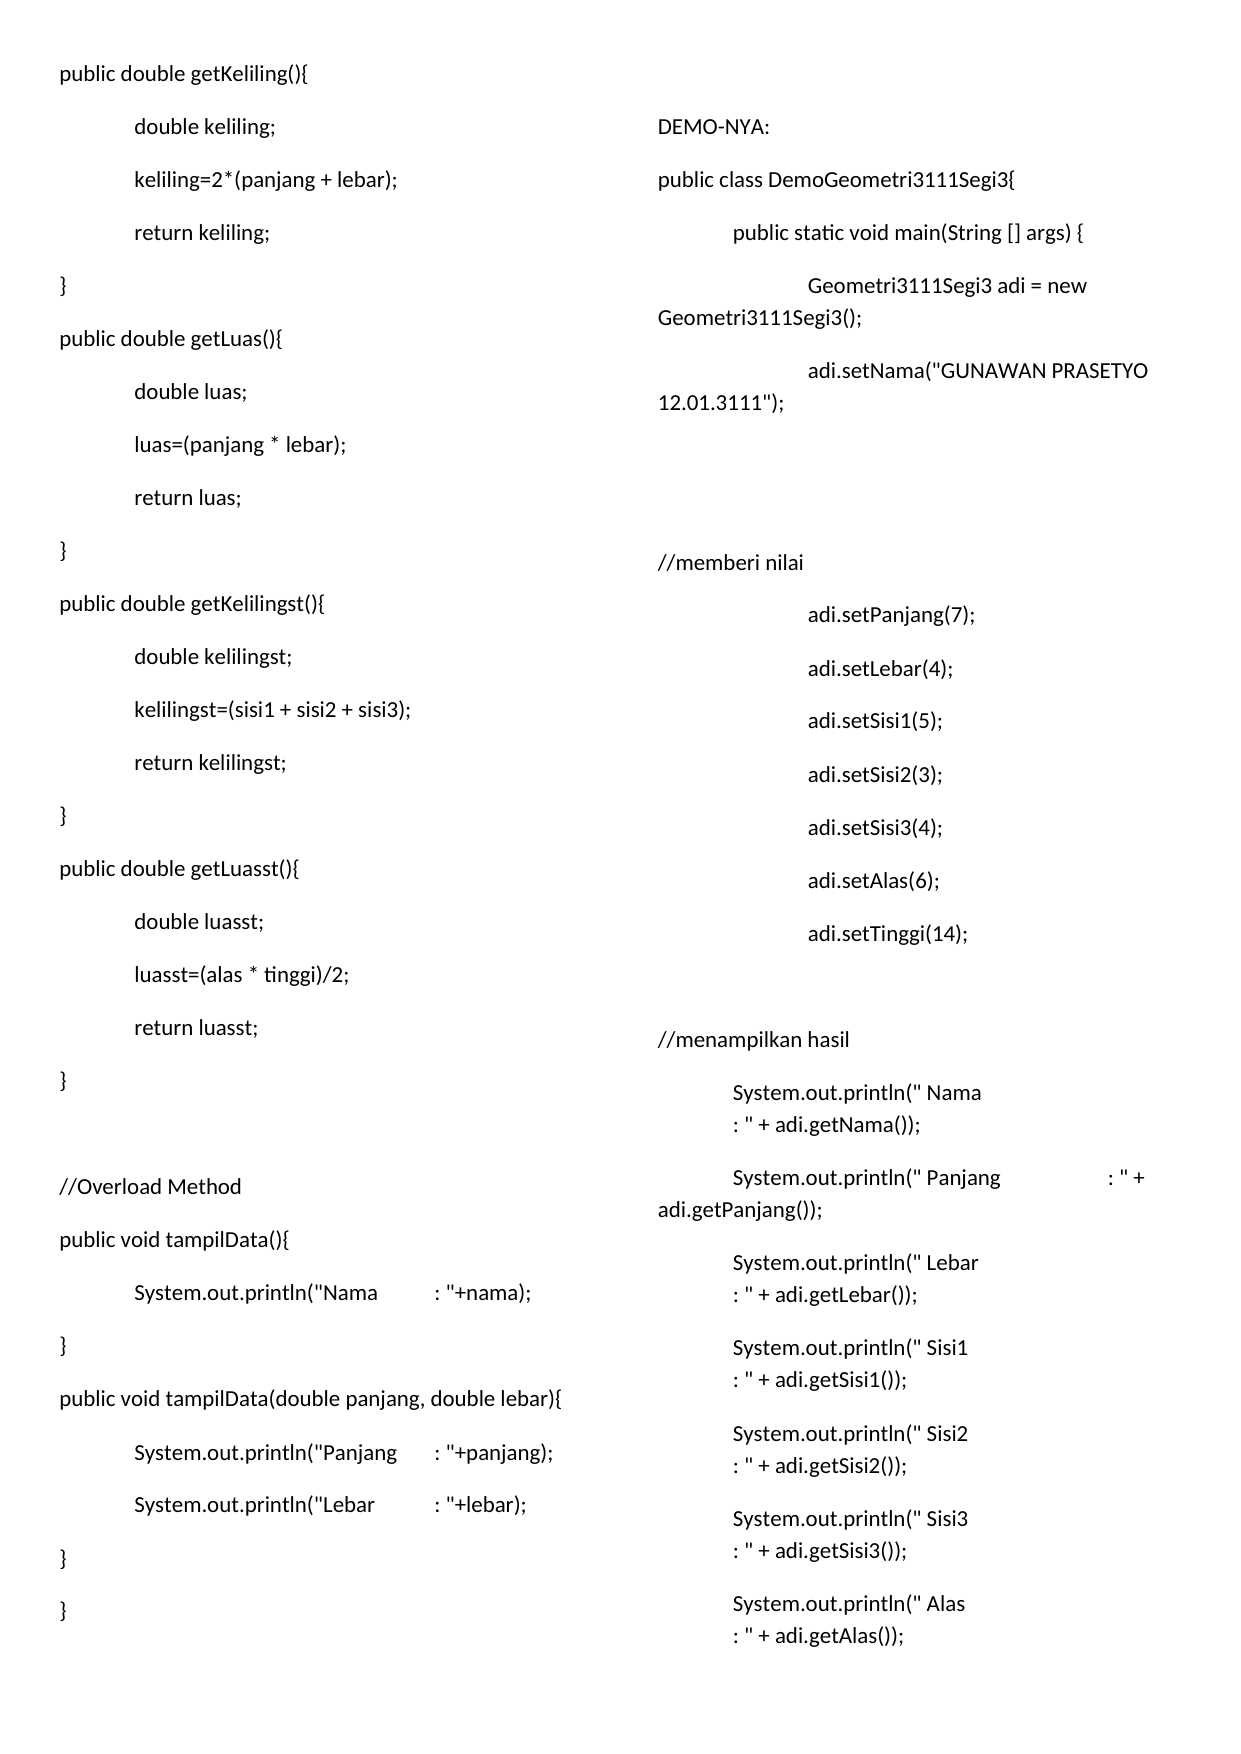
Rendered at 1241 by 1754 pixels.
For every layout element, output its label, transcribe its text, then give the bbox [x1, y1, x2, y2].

text adi.setLebar(4); [658, 654, 1181, 682]
text } [59, 1544, 583, 1572]
text System.out.println("Panjang : "+panjang); [59, 1438, 583, 1466]
text public double getKelilingst(){ [59, 589, 583, 617]
text public double getLuas(){ [59, 324, 583, 352]
text } [59, 1066, 583, 1094]
text public void tampilData(double panjang, double lebar){ [59, 1384, 583, 1413]
text return luas; [59, 483, 583, 511]
text //memberi nilai [658, 548, 1181, 576]
text public double getKeliling(){ [59, 59, 583, 87]
text System.out.println("Nama : "+nama); [59, 1278, 583, 1307]
text } [59, 536, 583, 564]
text double luas; [59, 377, 583, 405]
text adi.setSisi1(5); [658, 707, 1181, 735]
text double luasst; [59, 907, 583, 935]
text luas=(panjang * lebar); [59, 430, 583, 458]
text DEMO-NYA: [658, 112, 1181, 140]
text } [59, 1332, 583, 1359]
text } [59, 1597, 583, 1625]
text return kelilingst; [59, 748, 583, 776]
text adi.setSisi2(3); [658, 760, 1181, 788]
text public class DemoGeometri3111Segi3{ [658, 165, 1181, 193]
text System.out.println("Lebar : "+lebar); [59, 1491, 583, 1519]
text keliling=2*(panjang + lebar); [59, 165, 583, 193]
text System.out.println(" Sisi1 : " + adi.getSisi1()); [658, 1333, 1181, 1394]
text return keliling; [59, 218, 583, 246]
text } [59, 801, 583, 829]
text adi.setNama("GUNAWAN PRASETYO 12.01.3111"); [658, 356, 1181, 417]
text adi.setAlas(6); [658, 866, 1181, 894]
text System.out.println(" Alas : " + adi.getAlas()); [658, 1589, 1181, 1649]
text Geometri3111Segi3 adi = new Geometri3111Segi3(); [658, 271, 1181, 331]
text System.out.println(" Panjang : " + adi.getPanjang()); [658, 1163, 1181, 1223]
text public double getLuasst(){ [59, 854, 583, 882]
text System.out.println(" Sisi2 : " + adi.getSisi2()); [658, 1419, 1181, 1479]
text adi.setTinggi(14); [658, 919, 1181, 947]
text //menampilkan hasil [658, 1025, 1181, 1053]
text } [59, 271, 583, 299]
text public static void main(String [] args) { [658, 218, 1181, 246]
text luasst=(alas * tinggi)/2; [59, 960, 583, 988]
text System.out.println(" Sisi3 : " + adi.getSisi3()); [658, 1504, 1181, 1564]
text public void tampilData(){ [59, 1226, 583, 1253]
text System.out.println(" Lebar : " + adi.getLebar()); [658, 1248, 1181, 1308]
text kelilingst=(sisi1 + sisi2 + sisi3); [59, 695, 583, 723]
text //Overload Method [59, 1172, 583, 1201]
text double keliling; [59, 112, 583, 140]
text double kelilingst; [59, 642, 583, 670]
text return luasst; [59, 1013, 583, 1041]
text System.out.println(" Nama : " + adi.getNama()); [658, 1078, 1181, 1138]
text adi.setSisi3(4); [658, 813, 1181, 841]
text adi.setPanjang(7); [658, 601, 1181, 629]
